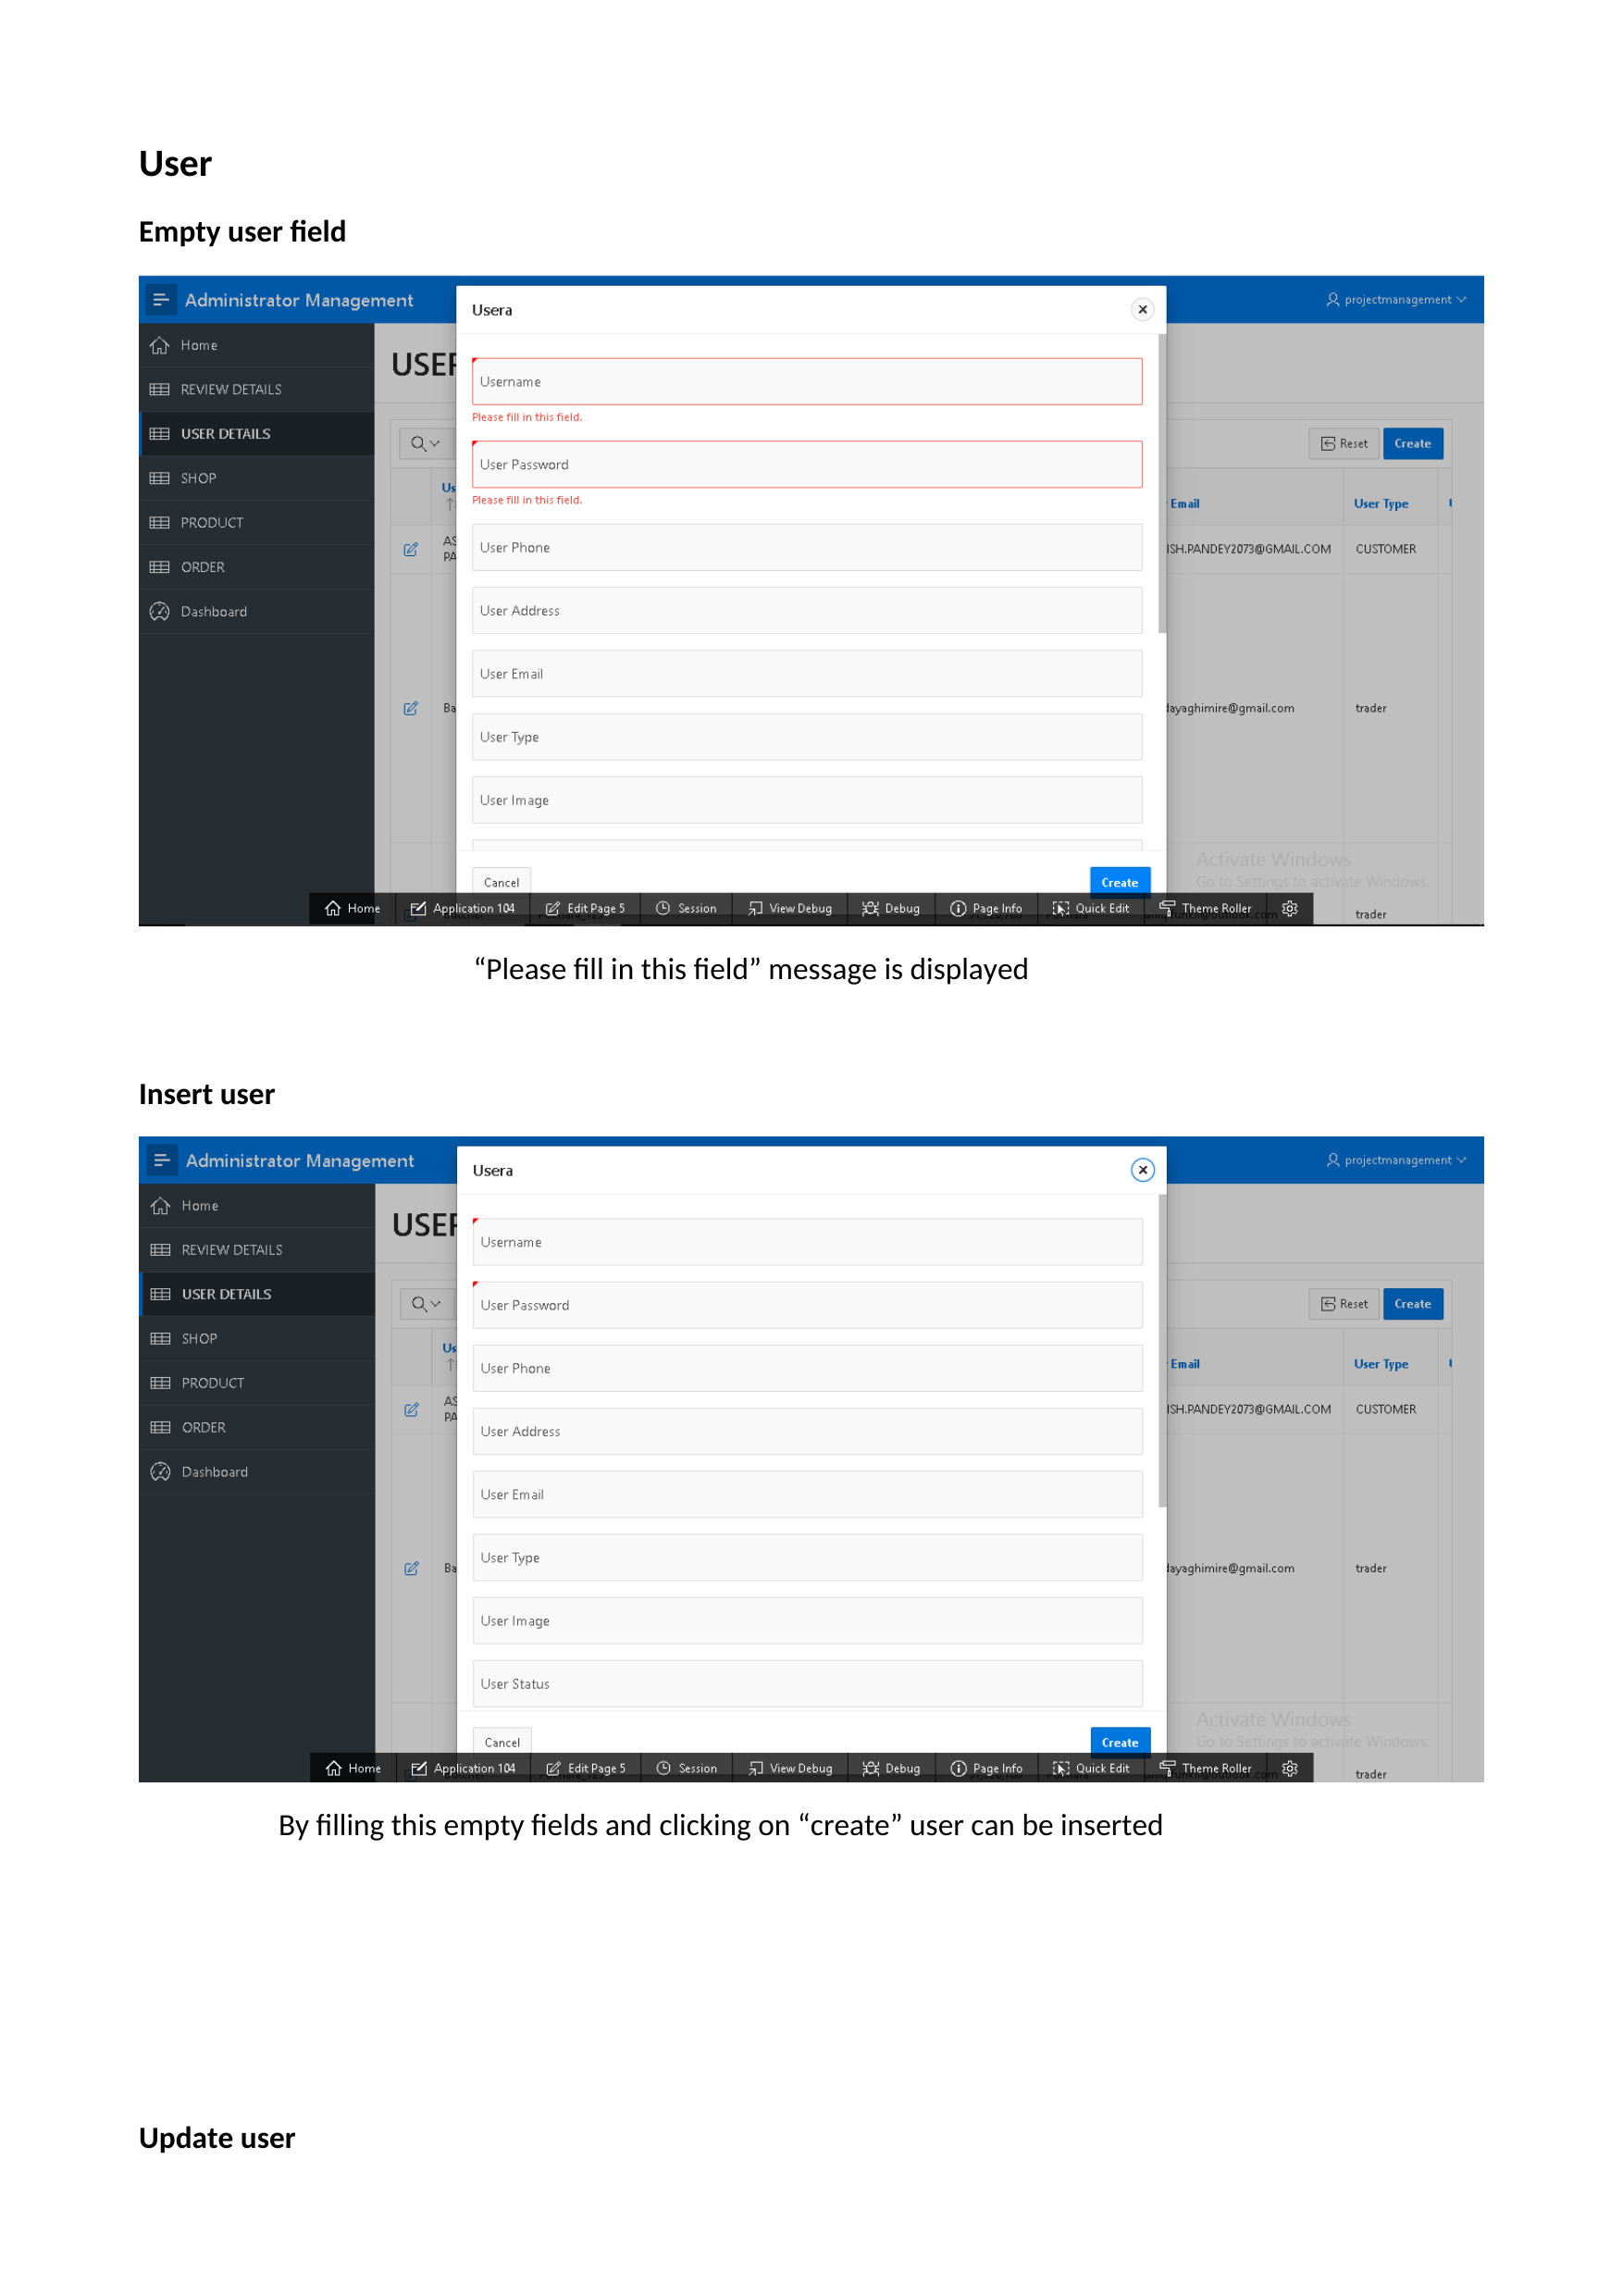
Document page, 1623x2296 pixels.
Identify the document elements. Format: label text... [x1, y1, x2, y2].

text Empty user field [139, 212, 1484, 250]
text Insert user [139, 1074, 1484, 1112]
picture [139, 274, 1484, 926]
picture [139, 1136, 1484, 1782]
text By filling this empty fields and clicking on “create” user can be inserted [139, 1806, 1484, 1843]
text “Please fill in this field” message is displayed [139, 949, 1484, 987]
text Update user [139, 2118, 1484, 2156]
text User [139, 139, 1484, 186]
